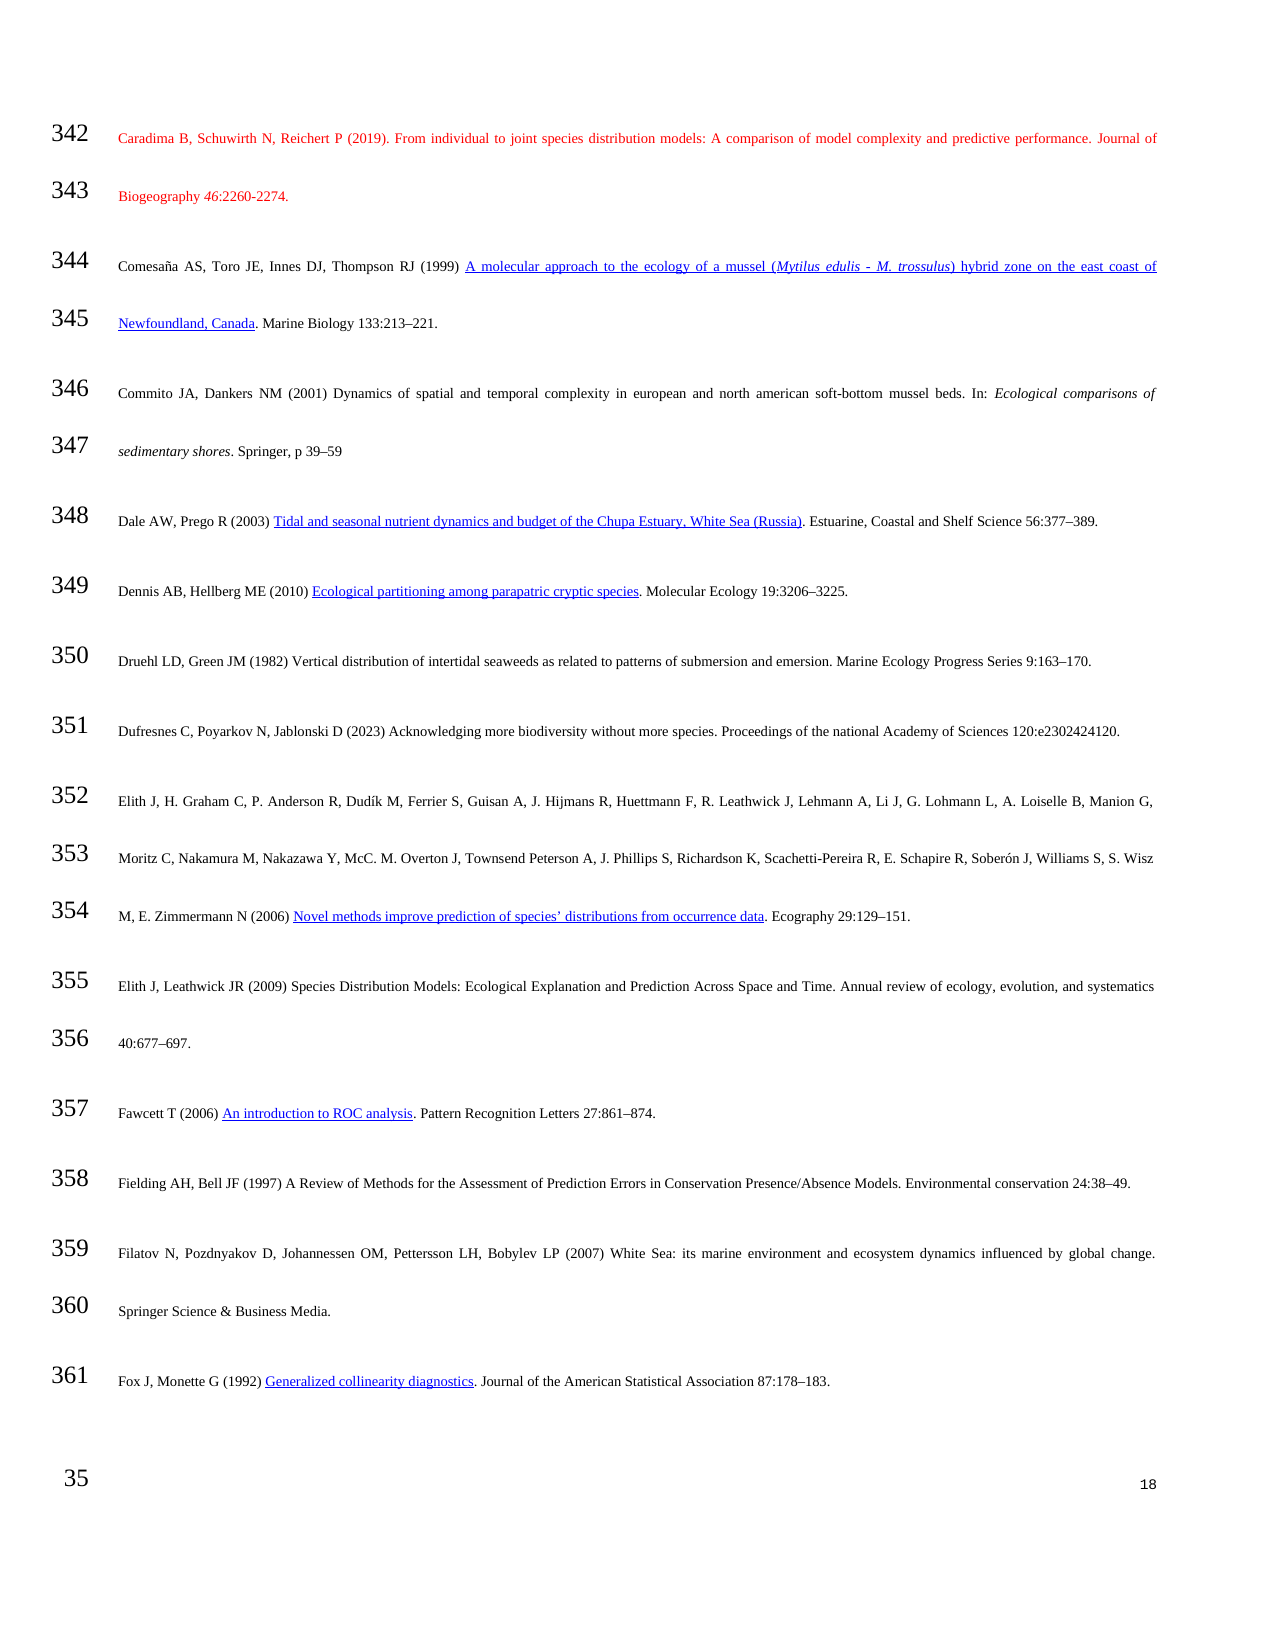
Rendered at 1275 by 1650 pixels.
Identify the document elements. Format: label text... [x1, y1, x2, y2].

text Fielding AH, Bell JF (1997) A Review of Methods for the Assessment of Prediction Errors in Conservation Presence/Absence Models. Environmental conservation 24:38–49. [118, 1163, 1157, 1192]
text Elith J, Leathwick JR (2009) Species Distribution Models: Ecological Explanation and Prediction Across Space and Time. Annual review of ecology, evolution, and systematics 40:677–697. [118, 966, 1157, 1052]
text Dufresnes C, Poyarkov N, Jablonski D (2023) Acknowledging more biodiversity without more species. Proceedings of the national Academy of Sciences 120:e2302424120. [118, 711, 1157, 739]
text Dale AW, Prego R (2003) Tidal and seasonal nutrient dynamics and budget of the Chupa Estuary, White Sea (Russia). Estuarine, Coastal and Shelf Science 56:377–389. [118, 501, 1157, 529]
text Commito JA, Dankers NM (2001) Dynamics of spatial and temporal complexity in european and north american soft-bottom mussel beds. In: Ecological comparisons of sedimentary shores. Springer, p 39–59 [118, 373, 1157, 459]
text Caradima B, Schuwirth N, Reichert P (2019). From individual to joint species distribution models: A comparison of model complexity and predictive performance. Journal of Biogeography 46:2260-2274. [118, 147, 1157, 204]
text Fawcett T (2006) An introduction to ROC analysis. Pattern Recognition Letters 27:861–874. [118, 1093, 1157, 1122]
text Fox J, Monette G (1992) Generalized collinearity diagnostics. Journal of the American Statistical Association 87:178–183. [118, 1361, 1157, 1389]
text Elith J, H. Graham C, P. Anderson R, Dudík M, Ferrier S, Guisan A, J. Hijmans R, Huettmann F, R. Leathwick J, Lehmann A, Li J, G. Lohmann L, A. Loiselle B, Manion G, Moritz C, Nakamura M, Nakazawa Y, McC. M. Overton J, Townsend Peterson A, J. Phillips S, Richardson K, Scachetti-Pereira R, E. Schapire R, Soberón J, Williams S, S. Wisz M, E. Zimmermann N (2006) Novel methods improve prediction of species’ distributions from occurrence data. Ecography 29:129–151. [118, 781, 1157, 924]
text Druehl LD, Green JM (1982) Vertical distribution of intertidal seaweeds as related to patterns of submersion and emersion. Marine Ecology Progress Series 9:163–170. [118, 641, 1157, 669]
text Comesaña AS, Toro JE, Innes DJ, Thompson RJ (1999) A molecular approach to the ecology of a mussel (Mytilus edulis - M. trossulus) hybrid zone on the east coast of Newfoundland, Canada. Marine Biology 133:213–221. [118, 246, 1157, 332]
text Filatov N, Pozdnyakov D, Johannessen OM, Pettersson LH, Bobylev LP (2007) White Sea: its marine environment and ecosystem dynamics influenced by global change. Springer Science & Business Media. [118, 1233, 1157, 1319]
text Dennis AB, Hellberg ME (2010) Ecological partitioning among parapatric cryptic species. Molecular Ecology 19:3206–3225. [118, 571, 1157, 599]
